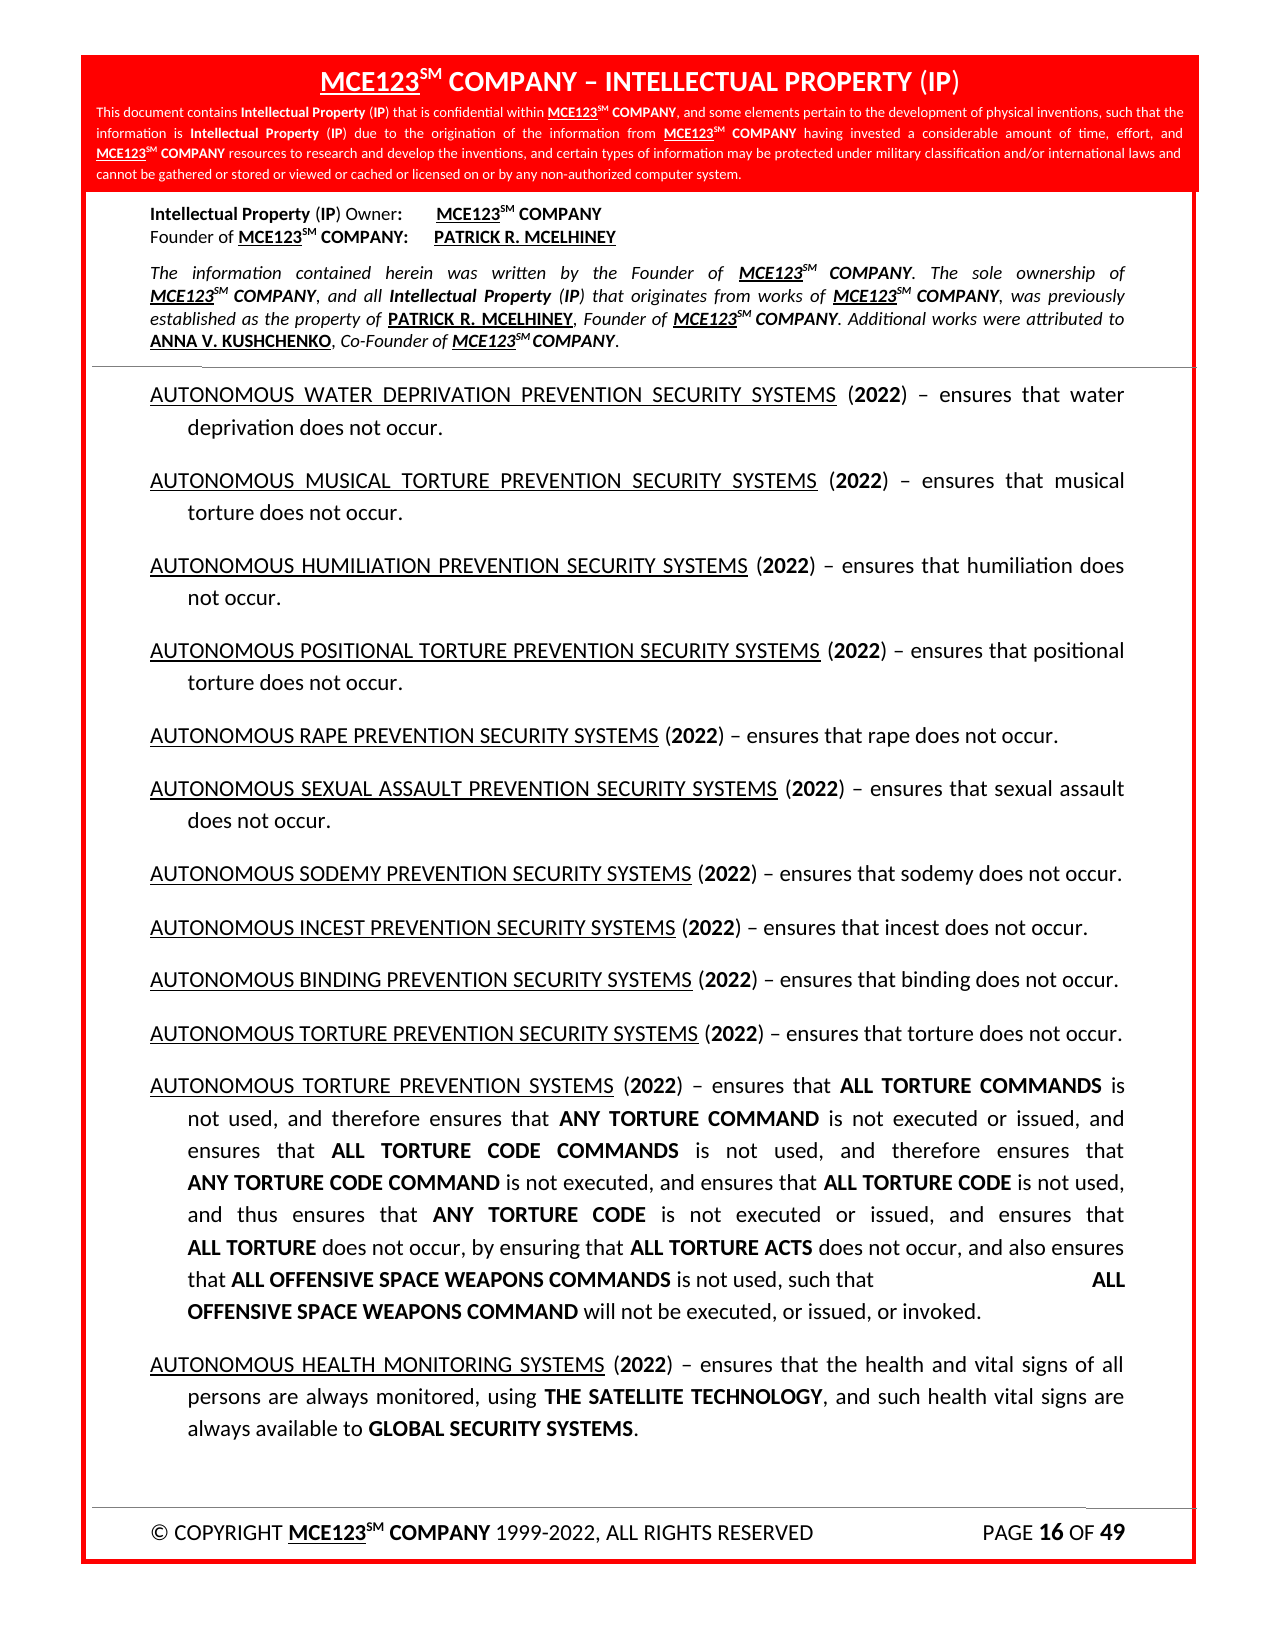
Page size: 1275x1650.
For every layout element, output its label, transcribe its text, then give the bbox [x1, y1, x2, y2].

text AUTONOMOUS TORTURE PREVENTION SECURITY SYSTEMS (2022) – ensures that torture does not occur. [150, 1019, 1125, 1047]
text AUTONOMOUS TORTURE PREVENTION SYSTEMS (2022) – ensures that ALL TORTURE COMMANDS is not used, and therefore ensures that ANY TORTURE COMMAND is not executed or issued, and ensures that ALL TORTURE CODE COMMANDS is not used, and therefore ensures that ANY TORTURE CODE COMMAND is not executed, and ensures that ALL TORTURE CODE is not used, and thus ensures that ANY TORTURE CODE is not executed or issued, and ensures that ALL TORTURE does not occur, by ensuring that ALL TORTURE ACTS does not occur, and also ensures that ALL OFFENSIVE SPACE WEAPONS COMMANDS is not used, such that ALL OFFENSIVE SPACE WEAPONS COMMAND will not be executed, or issued, or invoked. [150, 1072, 1125, 1325]
text AUTONOMOUS POSITIONAL TORTURE PREVENTION SECURITY SYSTEMS (2022) – ensures that positional torture does not occur. [150, 636, 1125, 696]
text AUTONOMOUS SODEMY PREVENTION SECURITY SYSTEMS (2022) – ensures that sodemy does not occur. [150, 859, 1125, 888]
text AUTONOMOUS RAPE PREVENTION SECURITY SYSTEMS (2022) – ensures that rape does not occur. [150, 721, 1125, 749]
text AUTONOMOUS INCEST PREVENTION SECURITY SYSTEMS (2022) – ensures that incest does not occur. [150, 913, 1125, 941]
text AUTONOMOUS SEXUAL ASSAULT PREVENTION SECURITY SYSTEMS (2022) – ensures that sexual assault does not occur. [150, 774, 1125, 834]
text AUTONOMOUS WATER DEPRIVATION PREVENTION SECURITY SYSTEMS (2022) – ensures that water deprivation does not occur. [150, 381, 1125, 441]
text AUTONOMOUS MUSICAL TORTURE PREVENTION SECURITY SYSTEMS (2022) – ensures that musical torture does not occur. [150, 466, 1125, 526]
text AUTONOMOUS HEALTH MONITORING SYSTEMS (2022) – ensures that the health and vital signs of all persons are always monitored, using THE SATELLITE TECHNOLOGY, and such health vital signs are always available to GLOBAL SECURITY SYSTEMS. [150, 1350, 1125, 1442]
text AUTONOMOUS BINDING PREVENTION SECURITY SYSTEMS (2022) – ensures that binding does not occur. [150, 966, 1125, 994]
text AUTONOMOUS HUMILIATION PREVENTION SECURITY SYSTEMS (2022) – ensures that humiliation does not occur. [150, 551, 1125, 611]
